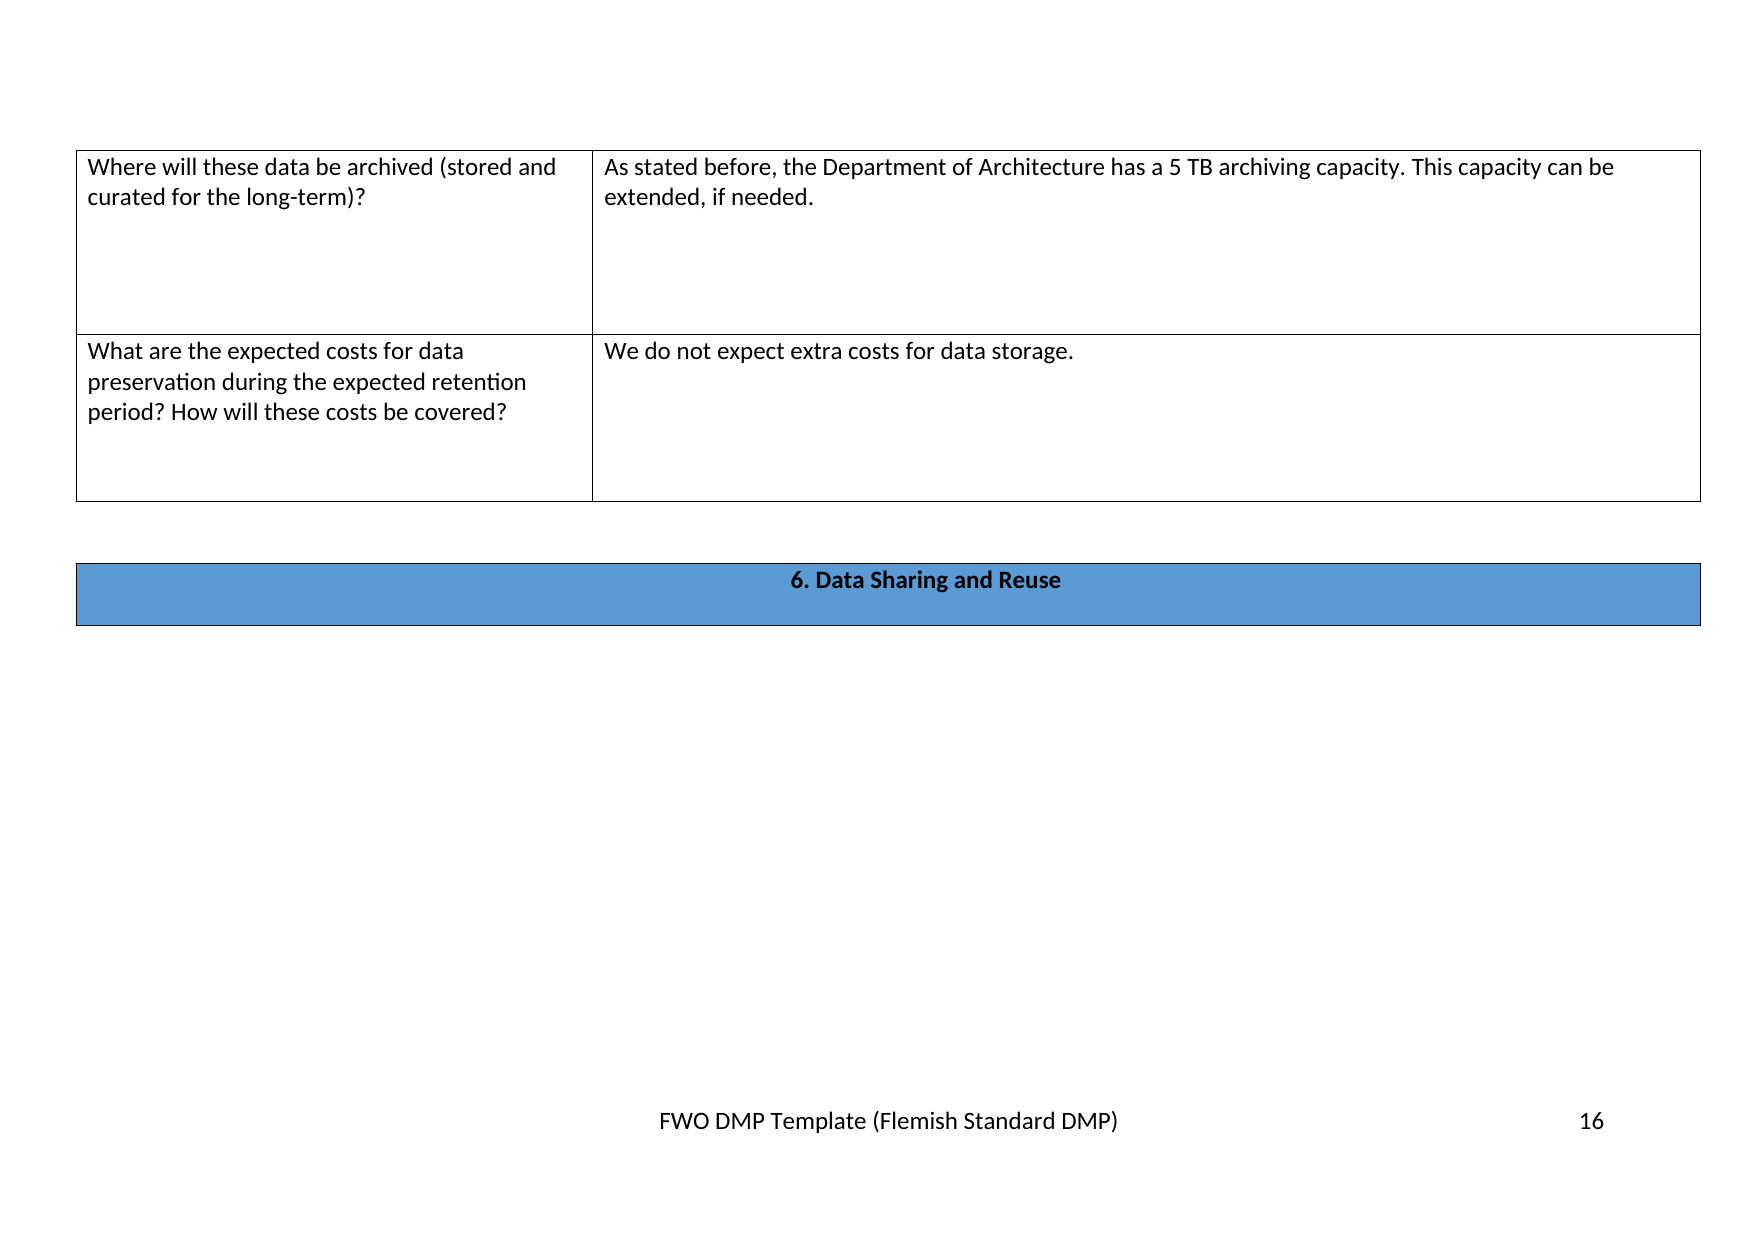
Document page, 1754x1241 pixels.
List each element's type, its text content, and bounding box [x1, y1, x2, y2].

table_cell We do not expect extra costs for data storage. [593, 335, 1700, 501]
table_header 6. Data Sharing and Reuse [77, 564, 1700, 625]
table_cell What are the expected costs for data preservation during the expected retention period? How will these costs be covered? [77, 335, 592, 501]
table_cell Where will these data be archived (stored and curated for the long-term)? [77, 151, 592, 334]
table_cell As stated before, the Department of Architecture has a 5 TB archiving capacity. This capacity can be extended, if needed. [593, 151, 1700, 334]
